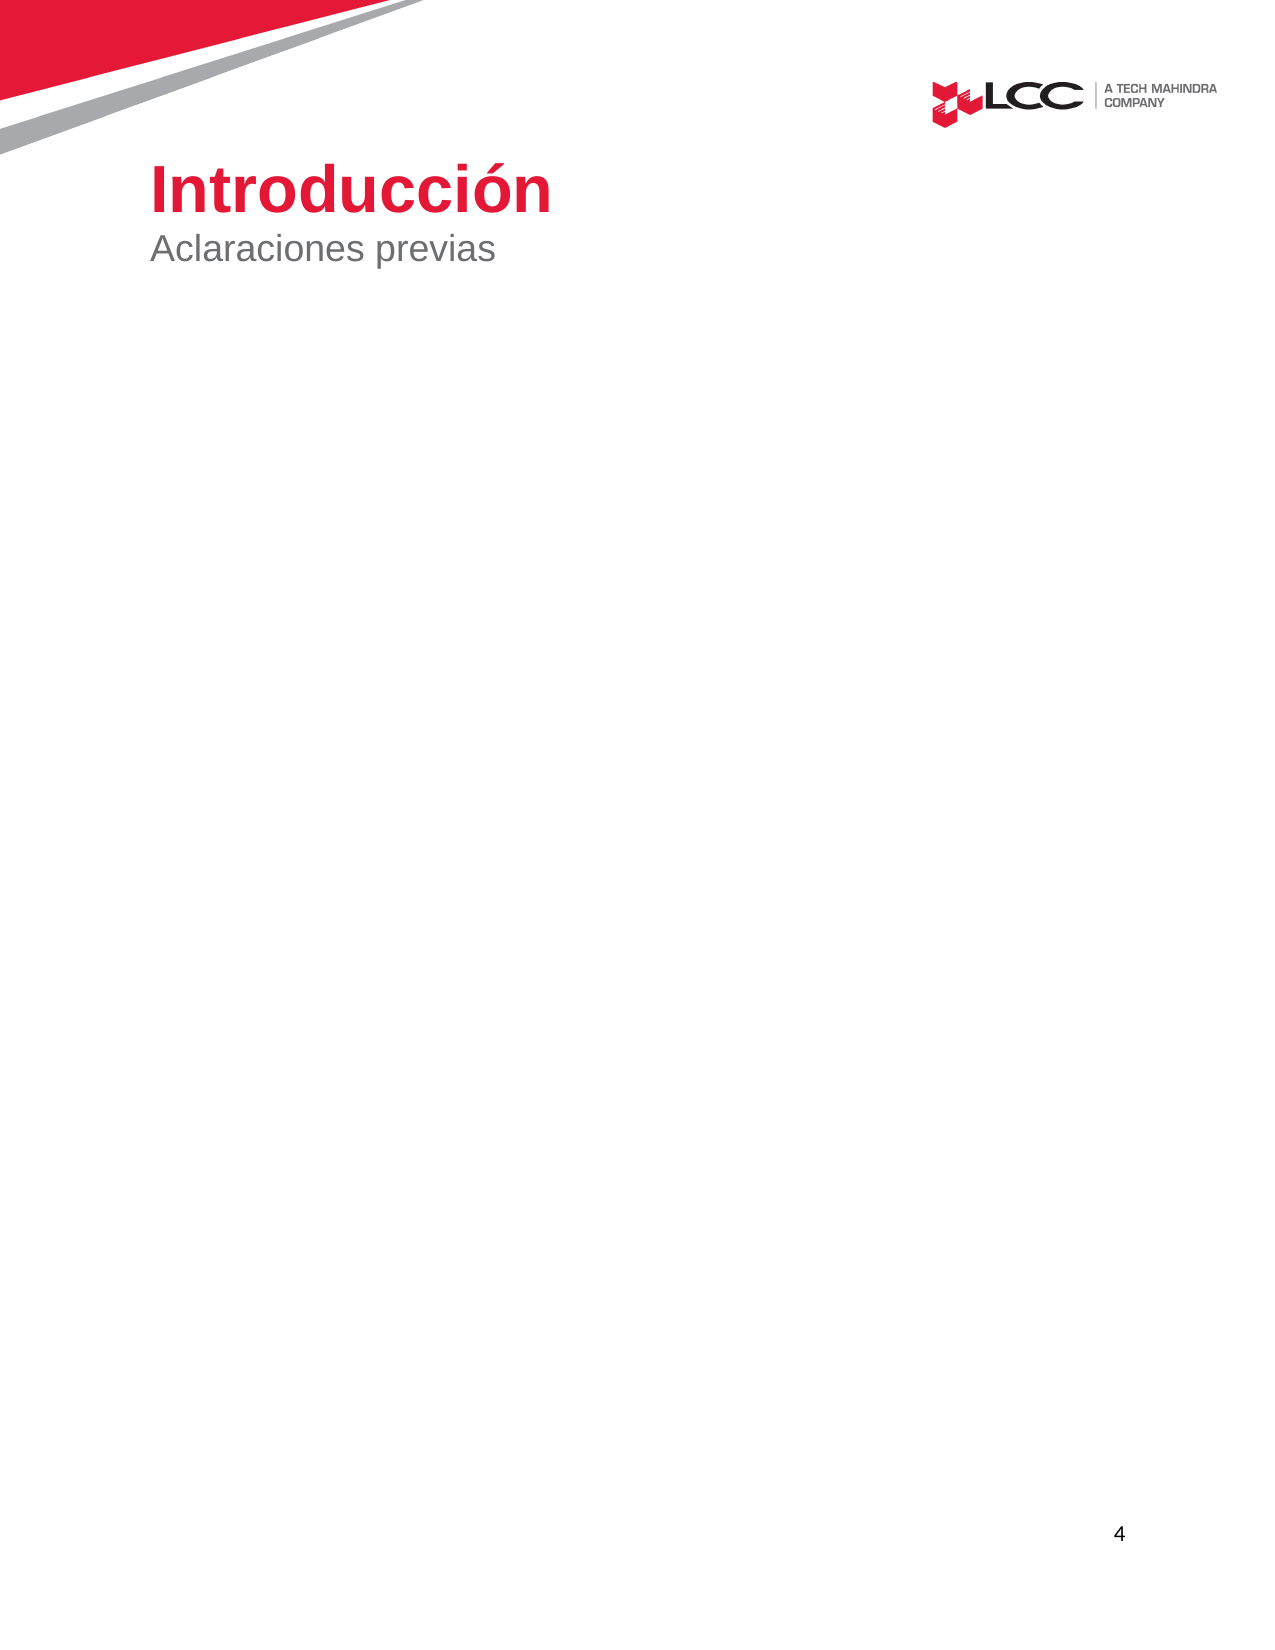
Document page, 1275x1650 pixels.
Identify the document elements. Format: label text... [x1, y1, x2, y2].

subtitle Aclaraciones previas [150, 227, 1125, 270]
subtitle Introducción [150, 150, 1125, 227]
picture [932, 82, 1217, 128]
picture [0, 0, 426, 155]
